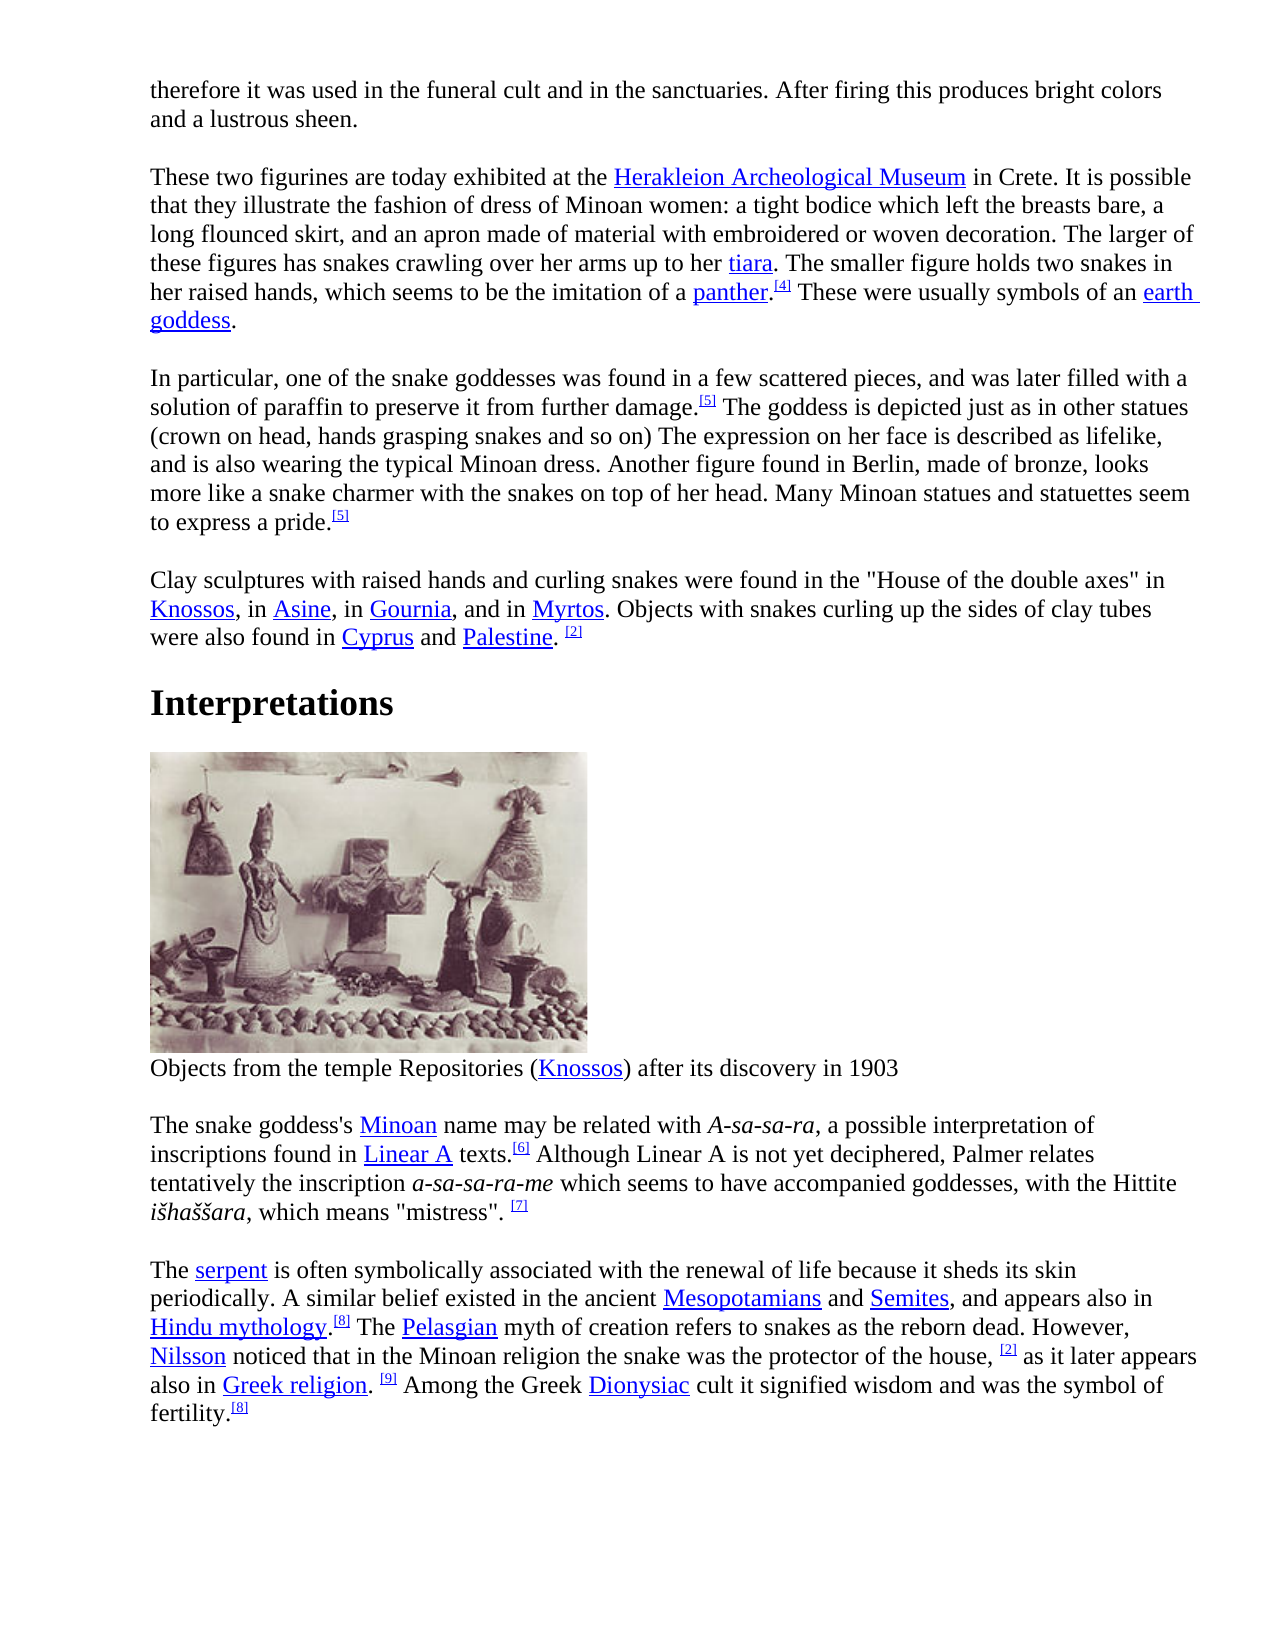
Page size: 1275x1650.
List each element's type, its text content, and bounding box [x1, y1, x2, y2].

text In particular, one of the snake goddesses was found in a few scattered pieces, and was later filled with a solution of paraffin to preserve it from further damage.[5] The goddess is depicted just as in other statues (crown on head, hands grasping snakes and so on) The expression on her face is described as lifelike, and is also wearing the typical Minoan dress. Another figure found in Berlin, made of bronze, looks more like a snake charmer with the snakes on top of her head. Many Minoan statues and statuettes seem to express a pride.[5] [150, 363, 1200, 536]
text The snake goddess's Minoan name may be related with A-sa-sa-ra, a possible interpretation of inscriptions found in Linear A texts.[6] Although Linear A is not yet deciphered, Palmer relates tentatively the inscription a-sa-sa-ra-me which seems to have accompanied goddesses, with the Hittite išhaššara, which means "mistress". [7] [150, 1111, 1200, 1226]
text Clay sculptures with raised hands and curling snakes were found in the "House of the double axes" in Knossos, in Asine, in Gournia, and in Myrtos. Objects with snakes curling up the sides of clay tubes were also found in Cyprus and Palestine. [2] [150, 565, 1200, 651]
text The serpent is often symbolically associated with the renewal of life because it sheds its skin periodically. A similar belief existed in the ancient Mesopotamians and Semites, and appears also in Hindu mythology.[8] The Pelasgian myth of creation refers to snakes as the reborn dead. However, Nilsson noticed that in the Minoan religion the snake was the protector of the house, [2] as it later appears also in Greek religion. [9] Among the Greek Dionysiac cult it signified wisdom and was the symbol of fertility.[8] [150, 1255, 1200, 1427]
text Objects from the temple Repositories (Knossos) after its discovery in 1903 [150, 1053, 1200, 1081]
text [150, 75, 1200, 132]
text Interpretations [150, 680, 1200, 723]
text These two figurines are today exhibited at the Herakleion Archeological Museum in Crete. It is possible that they illustrate the fashion of dress of Minoan women: a tight bodice which left the breasts bare, a long flounced skirt, and an apron made of material with embroidered or woven decoration. The larger of these figures has snakes crawling over her arms up to her tiara. The smaller figure holds two snakes in her raised hands, which seems to be the imitation of a panther.[4] These were usually symbols of an earth goddess. [150, 162, 1200, 334]
picture [150, 752, 588, 1053]
